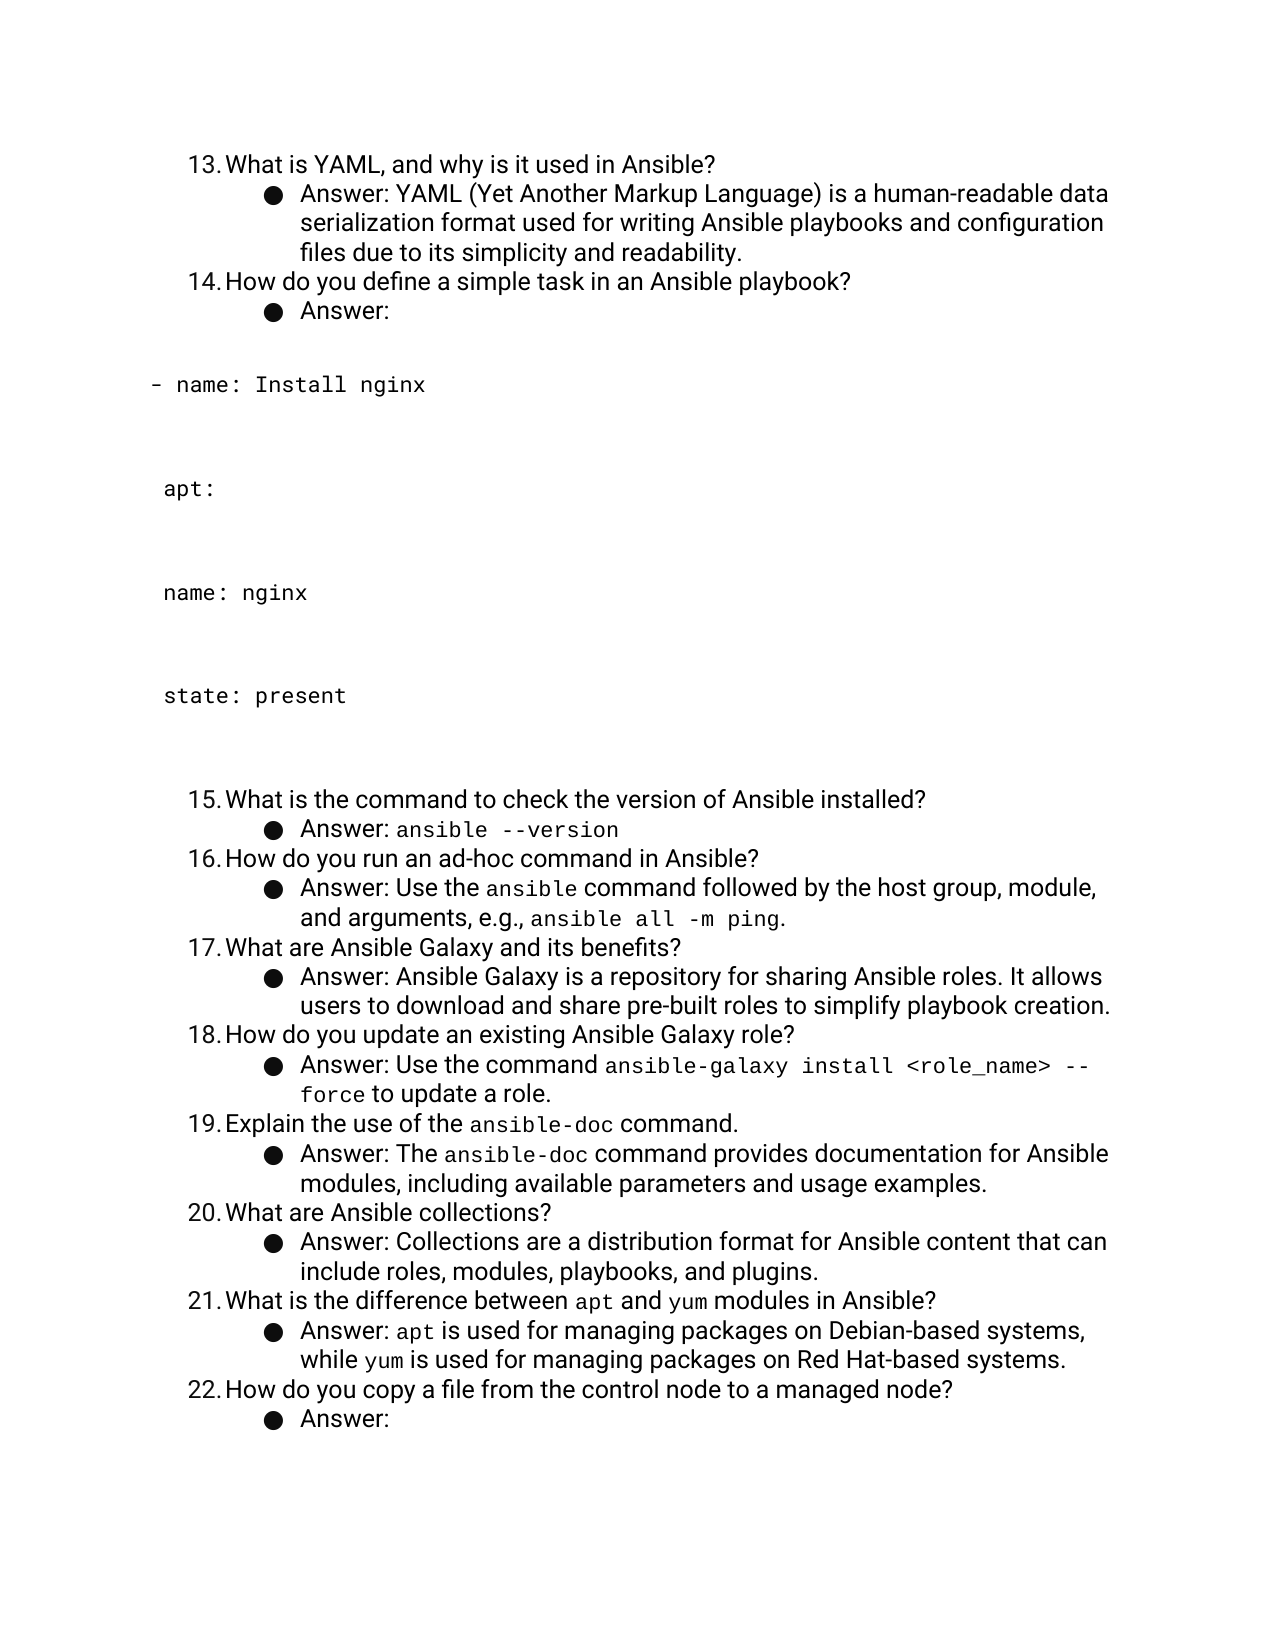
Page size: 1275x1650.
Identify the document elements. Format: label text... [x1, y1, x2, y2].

list Answer: Collections are a distribution format for Ansible content that can include roles, modules, playbooks, and plugins. [262, 1227, 1125, 1286]
list Answer: Use the ansible command followed by the host group, module, and arguments, e.g., ansible all -m ping. [262, 873, 1125, 933]
text state: present [150, 681, 1125, 710]
list How do you copy a file from the control node to a managed node? [187, 1375, 1125, 1405]
list What are Ansible Galaxy and its benefits? [187, 933, 1125, 962]
text - name: Install nginx [150, 369, 1125, 398]
list How do you update an existing Ansible Galaxy role? [187, 1021, 1125, 1050]
list How do you define a simple task in an Ansible playbook? [187, 267, 1125, 296]
list What is YAML, and why is it used in Ansible? [187, 150, 1125, 179]
list Answer: ansible --version [262, 814, 1125, 844]
list Answer: Ansible Galaxy is a repository for sharing Ansible roles. It allows users to download and share pre-built roles to simplify playbook creation. [262, 962, 1125, 1021]
list Explain the use of the ansible-doc command. [187, 1109, 1125, 1139]
list How do you run an ad-hoc command in Ansible? [187, 844, 1125, 873]
list Answer: [262, 1405, 1125, 1434]
list Answer: Use the command ansible-galaxy install <role_name> --force to update a role. [262, 1050, 1125, 1109]
list Answer: YAML (Yet Another Markup Language) is a human-readable data serialization format used for writing Ansible playbooks and configuration files due to its simplicity and readability. [262, 179, 1125, 267]
list What is the command to check the version of Ansible installed? [187, 785, 1125, 814]
list What is the difference between apt and yum modules in Ansible? [187, 1286, 1125, 1316]
list What are Ansible collections? [187, 1198, 1125, 1227]
text apt: [150, 473, 1125, 502]
text name: nginx [150, 577, 1125, 606]
list Answer: The ansible-doc command provides documentation for Ansible modules, including available parameters and usage examples. [262, 1139, 1125, 1198]
list Answer: [262, 296, 1125, 326]
list Answer: apt is used for managing packages on Debian-based systems, while yum is used for managing packages on Red Hat-based systems. [262, 1316, 1125, 1375]
